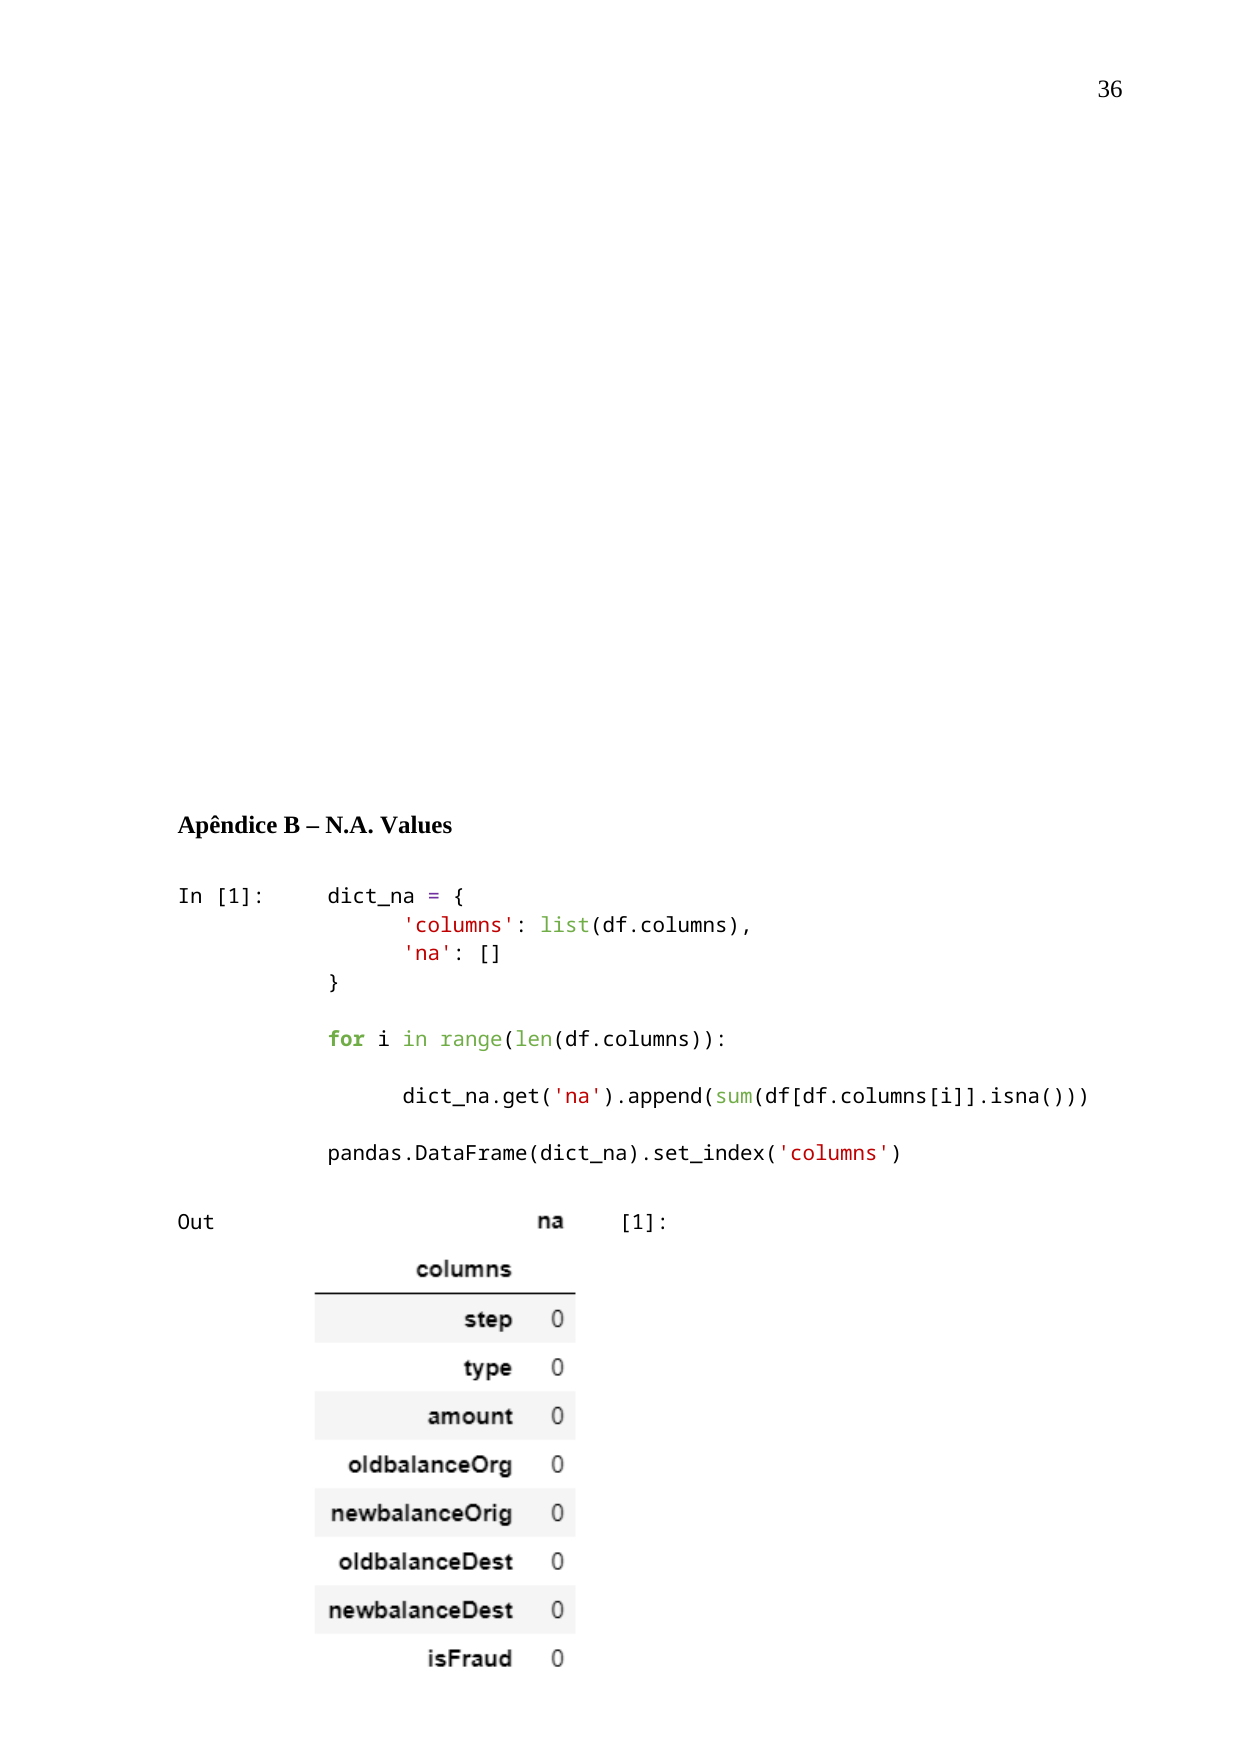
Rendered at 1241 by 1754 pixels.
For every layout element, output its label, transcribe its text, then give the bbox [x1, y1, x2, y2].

picture [290, 1200, 600, 1689]
text Out [1]: [600, 1207, 1122, 1236]
text Out [1]: [177, 1207, 290, 1236]
list 'columns': list(df.columns), [327, 910, 1122, 938]
list for i in range(len(df.columns)): [327, 1024, 1122, 1052]
list 'na': [] [327, 938, 1122, 967]
list dict_na.get('na').append(sum(df[df.columns[i]].isna())) [327, 1052, 1122, 1109]
list In [1]: dict_na = { [177, 882, 1122, 910]
list Apêndice B – N.A. Values [177, 810, 1122, 838]
list pandas.DataFrame(dict_na).set_index('columns') [327, 1138, 1122, 1166]
list } [327, 967, 1122, 995]
